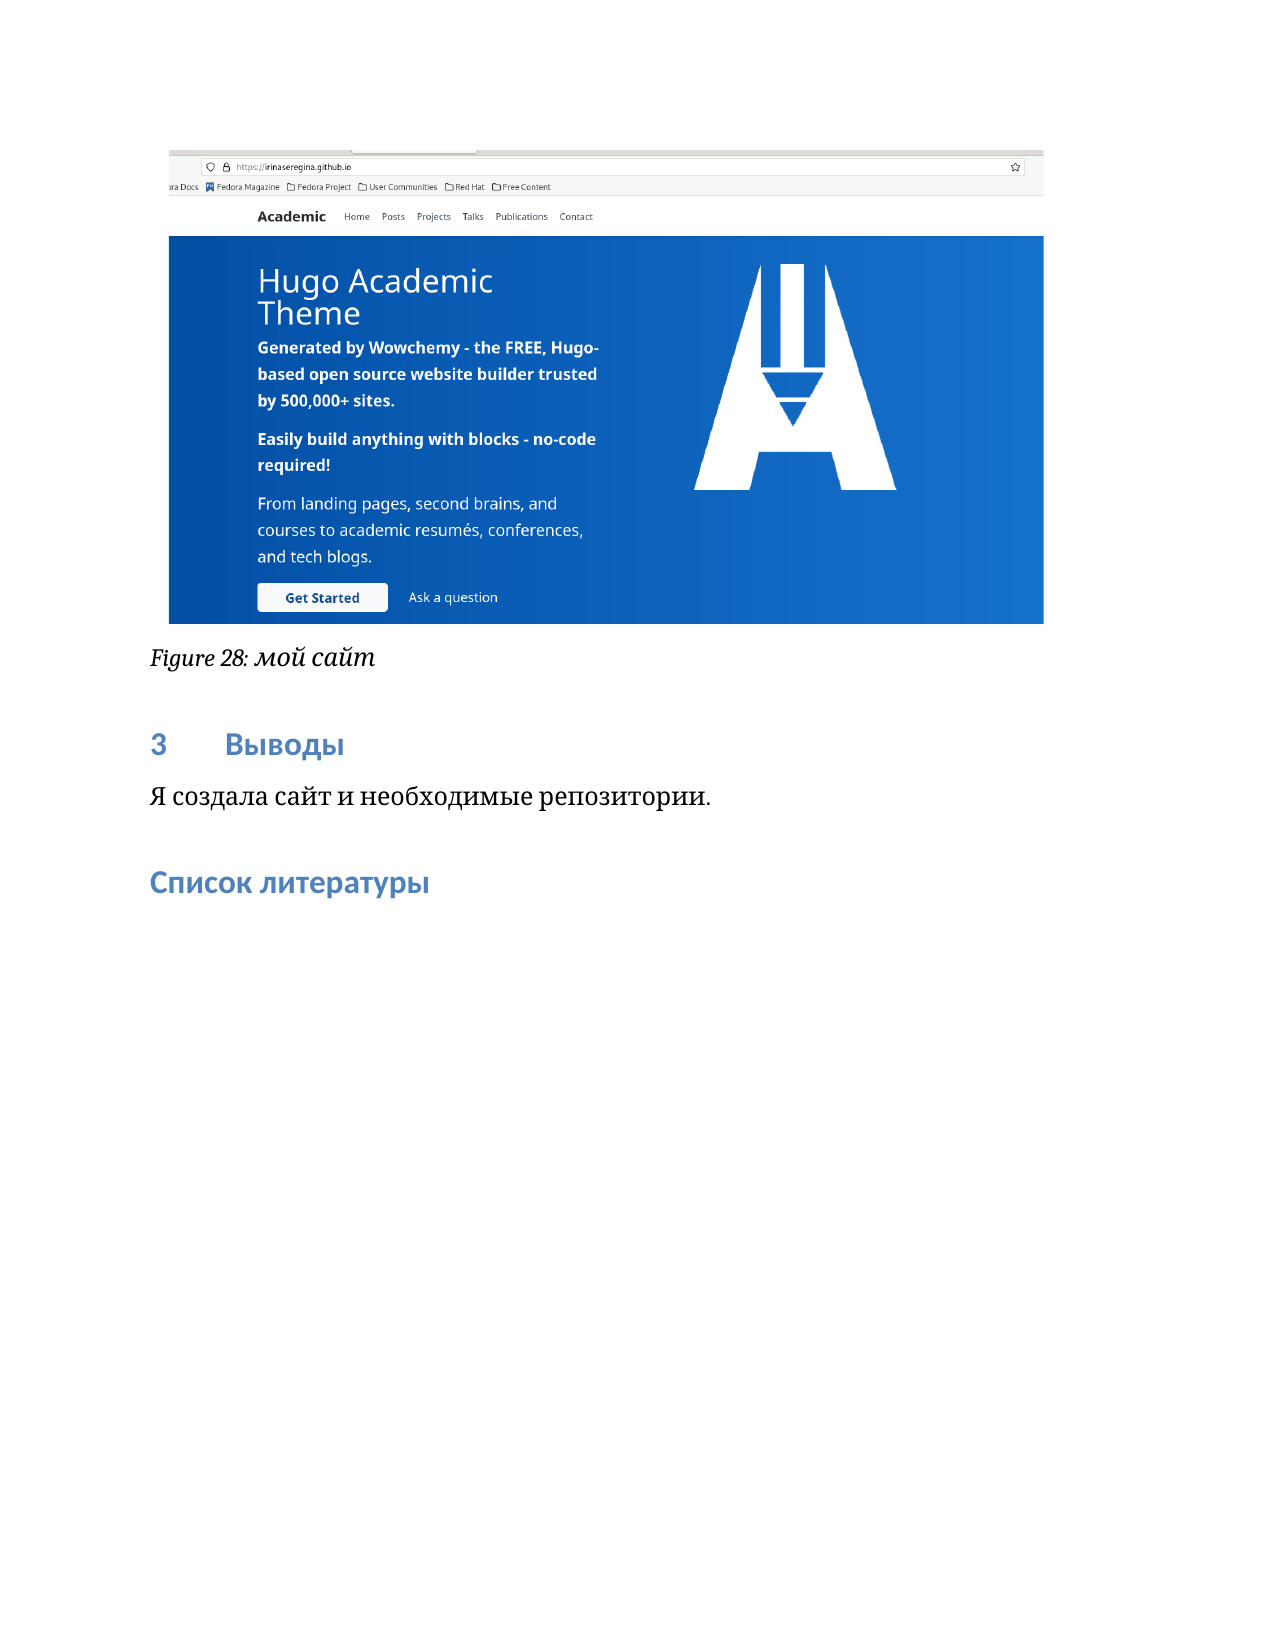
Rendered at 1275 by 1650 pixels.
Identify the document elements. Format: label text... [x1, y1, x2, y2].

text Figure 28: мой сайт [150, 644, 1125, 673]
picture [168, 150, 1044, 624]
text Я создала сайт и необходимые репозитории. [150, 783, 1125, 811]
subtitle Список литературы [150, 861, 1125, 902]
subtitle 3 Выводы [150, 723, 1125, 764]
